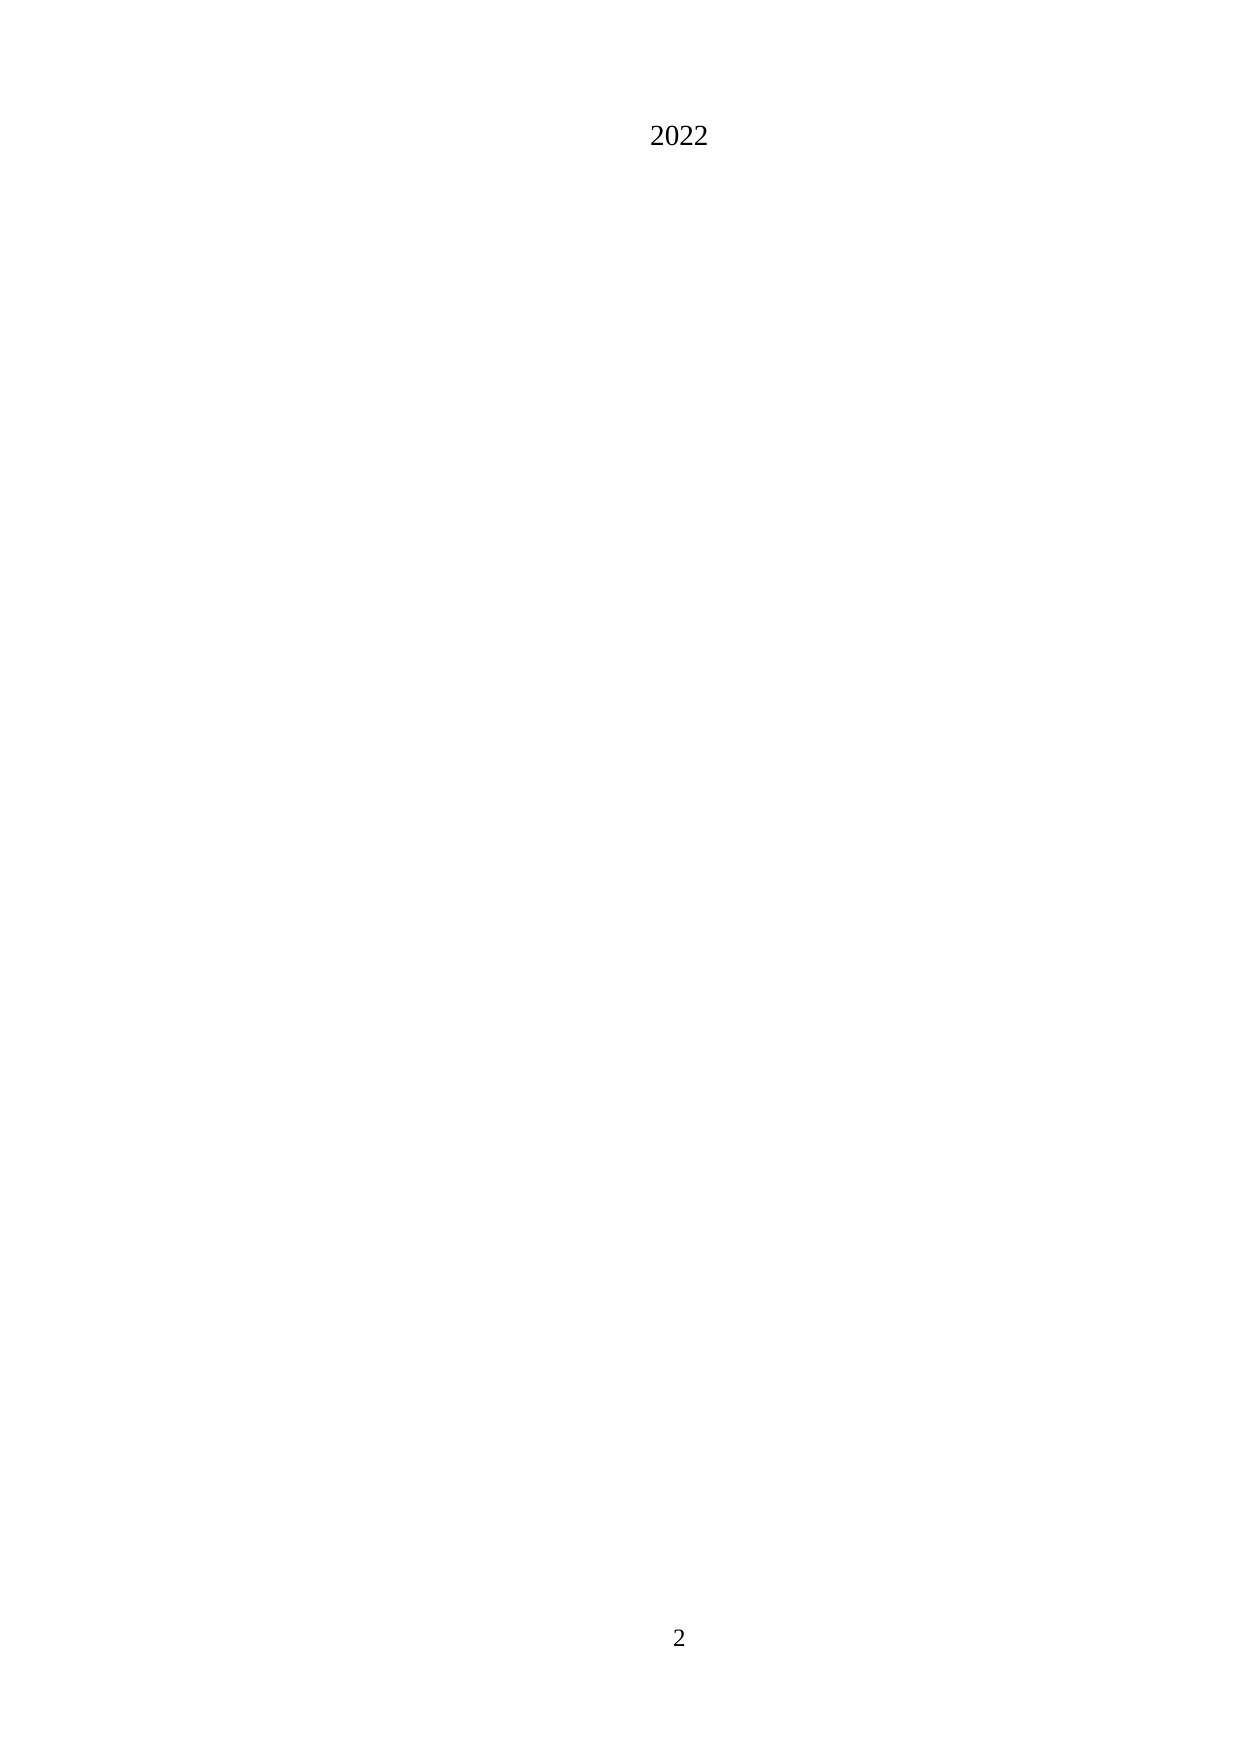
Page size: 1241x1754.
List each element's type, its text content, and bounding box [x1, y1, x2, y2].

text 2022 [177, 118, 1181, 152]
